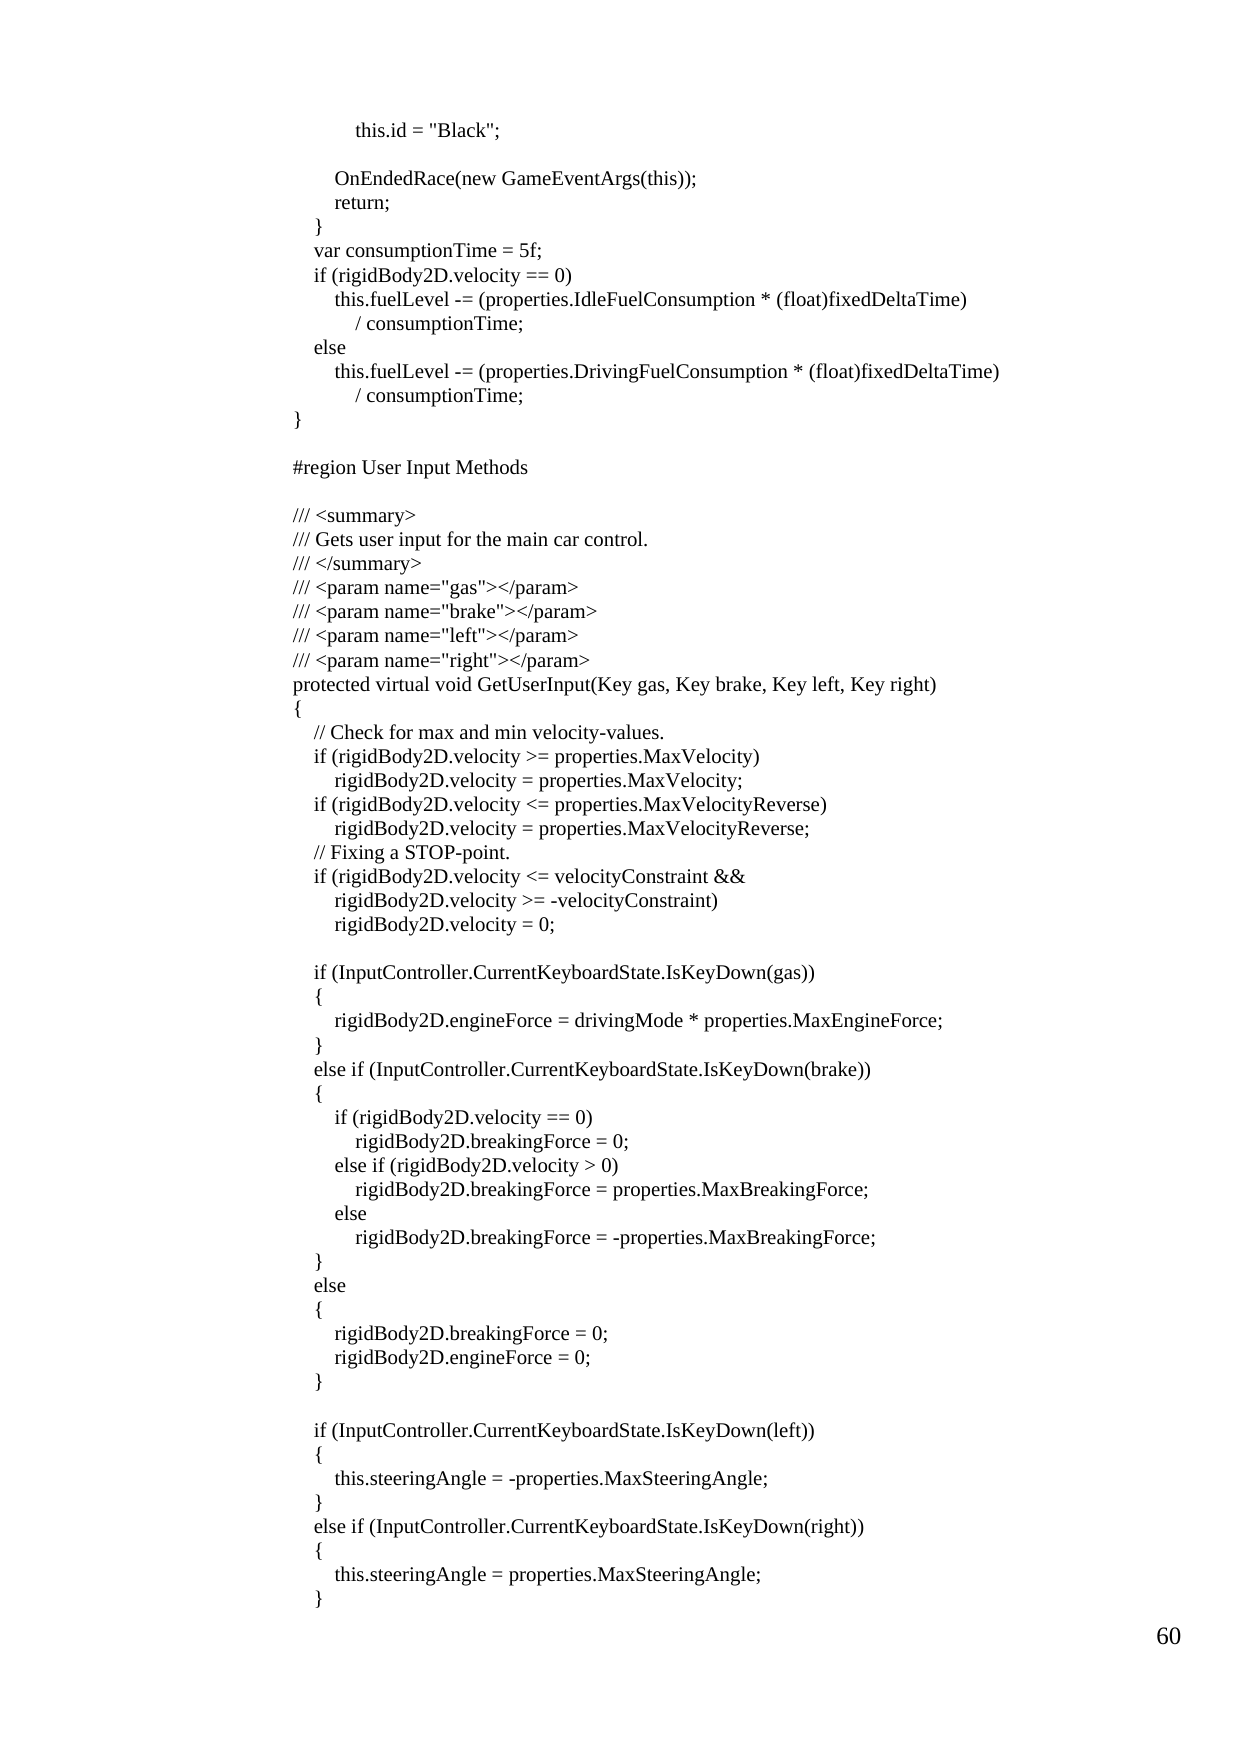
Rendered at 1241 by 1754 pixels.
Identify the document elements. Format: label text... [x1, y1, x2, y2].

text { [177, 984, 1181, 1008]
text this.steeringAngle = properties.MaxSteeringAngle; [177, 1562, 1181, 1586]
text } [177, 1490, 1181, 1514]
text rigidBody2D.engineForce = drivingMode * properties.MaxEngineForce; [177, 1008, 1181, 1032]
text rigidBody2D.velocity = properties.MaxVelocity; [177, 768, 1181, 792]
text { [177, 1538, 1181, 1562]
text rigidBody2D.velocity = 0; [177, 912, 1181, 936]
text if (rigidBody2D.velocity == 0) [177, 1105, 1181, 1129]
text rigidBody2D.velocity = properties.MaxVelocityReverse; [177, 816, 1181, 840]
text /// <param name="gas"></param> [177, 575, 1181, 599]
text else if (InputController.CurrentKeyboardState.IsKeyDown(right)) [177, 1514, 1181, 1538]
text { [177, 1297, 1181, 1321]
text /// <param name="right"></param> [177, 647, 1181, 672]
text } [177, 1249, 1181, 1273]
text rigidBody2D.engineForce = 0; [177, 1345, 1181, 1369]
text this.id = "Black"; [177, 118, 1181, 142]
text else if (InputController.CurrentKeyboardState.IsKeyDown(brake)) [177, 1057, 1181, 1081]
text / consumptionTime; [177, 311, 1181, 335]
text rigidBody2D.breakingForce = 0; [177, 1321, 1181, 1345]
text if (rigidBody2D.velocity <= properties.MaxVelocityReverse) [177, 792, 1181, 816]
text rigidBody2D.breakingForce = 0; [177, 1129, 1181, 1153]
text this.steeringAngle = -properties.MaxSteeringAngle; [177, 1466, 1181, 1490]
text // Check for max and min velocity-values. [177, 720, 1181, 744]
text if (rigidBody2D.velocity <= velocityConstraint && [177, 864, 1181, 888]
text { [177, 1081, 1181, 1105]
text else if (rigidBody2D.velocity > 0) [177, 1153, 1181, 1177]
text else [177, 1273, 1181, 1297]
text if (InputController.CurrentKeyboardState.IsKeyDown(gas)) [177, 960, 1181, 984]
text var consumptionTime = 5f; [177, 238, 1181, 262]
text /// <summary> [177, 503, 1181, 527]
text this.fuelLevel -= (properties.IdleFuelConsumption * (float)fixedDeltaTime) [177, 287, 1181, 311]
text rigidBody2D.breakingForce = properties.MaxBreakingForce; [177, 1177, 1181, 1201]
text } [177, 1032, 1181, 1057]
text { [177, 1442, 1181, 1466]
text return; [177, 190, 1181, 214]
text this.fuelLevel -= (properties.DrivingFuelConsumption * (float)fixedDeltaTime) [177, 359, 1181, 383]
text else [177, 1201, 1181, 1225]
text /// <param name="brake"></param> [177, 599, 1181, 623]
text rigidBody2D.breakingForce = -properties.MaxBreakingForce; [177, 1225, 1181, 1249]
text } [177, 407, 1181, 431]
text /// <param name="left"></param> [177, 623, 1181, 647]
text / consumptionTime; [177, 383, 1181, 407]
text if (rigidBody2D.velocity >= properties.MaxVelocity) [177, 744, 1181, 768]
text rigidBody2D.velocity >= -velocityConstraint) [177, 888, 1181, 912]
text else [177, 335, 1181, 359]
text } [177, 1369, 1181, 1393]
text /// Gets user input for the main car control. [177, 527, 1181, 551]
text OnEndedRace(new GameEventArgs(this)); [177, 166, 1181, 190]
text } [177, 214, 1181, 238]
text if (InputController.CurrentKeyboardState.IsKeyDown(left)) [177, 1417, 1181, 1442]
text #region User Input Methods [177, 455, 1181, 479]
text } [177, 1586, 1181, 1610]
text /// </summary> [177, 551, 1181, 575]
text protected virtual void GetUserInput(Key gas, Key brake, Key left, Key right) [177, 672, 1181, 696]
text if (rigidBody2D.velocity == 0) [177, 262, 1181, 287]
text { [177, 696, 1181, 720]
text // Fixing a STOP-point. [177, 840, 1181, 864]
